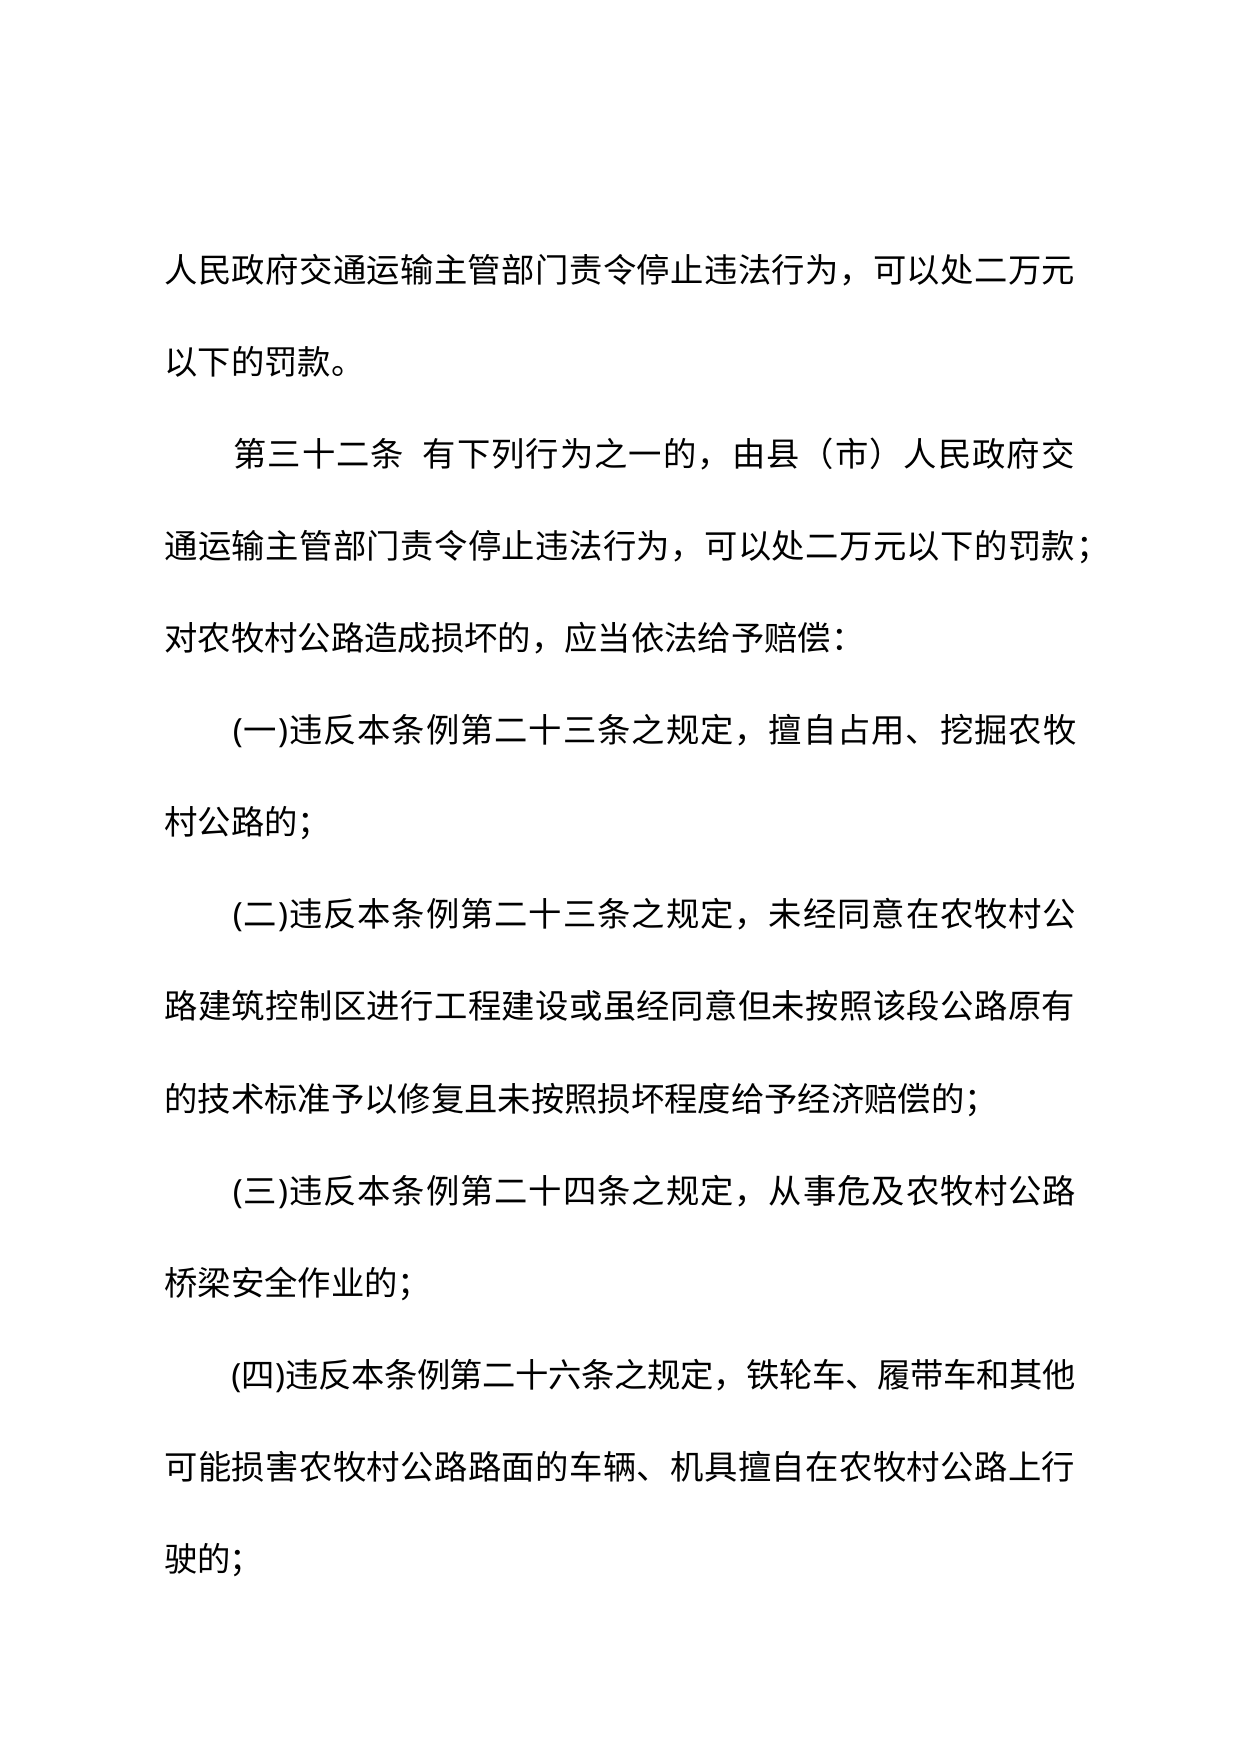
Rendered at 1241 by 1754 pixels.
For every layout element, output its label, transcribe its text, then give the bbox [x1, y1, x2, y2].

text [164, 222, 1076, 406]
text (一)违反本条例第二十三条之规定，擅自占用、挖掘农牧村公路的； [164, 682, 1076, 866]
text 第三十二条 有下列行为之一的，由县（市）人民政府交通运输主管部门责令停止违法行为，可以处二万元以下的罚款；对农牧村公路造成损坏的，应当依法给予赔偿： [164, 406, 1076, 682]
text (四)违反本条例第二十六条之规定，铁轮车、履带车和其他可能损害农牧村公路路面的车辆、机具擅自在农牧村公路上行驶的； [164, 1327, 1076, 1603]
text (三)违反本条例第二十四条之规定，从事危及农牧村公路桥梁安全作业的； [164, 1143, 1076, 1327]
text (二)违反本条例第二十三条之规定，未经同意在农牧村公路建筑控制区进行工程建设或虽经同意但未按照该段公路原有的技术标准予以修复且未按照损坏程度给予经济赔偿的； [164, 866, 1076, 1143]
